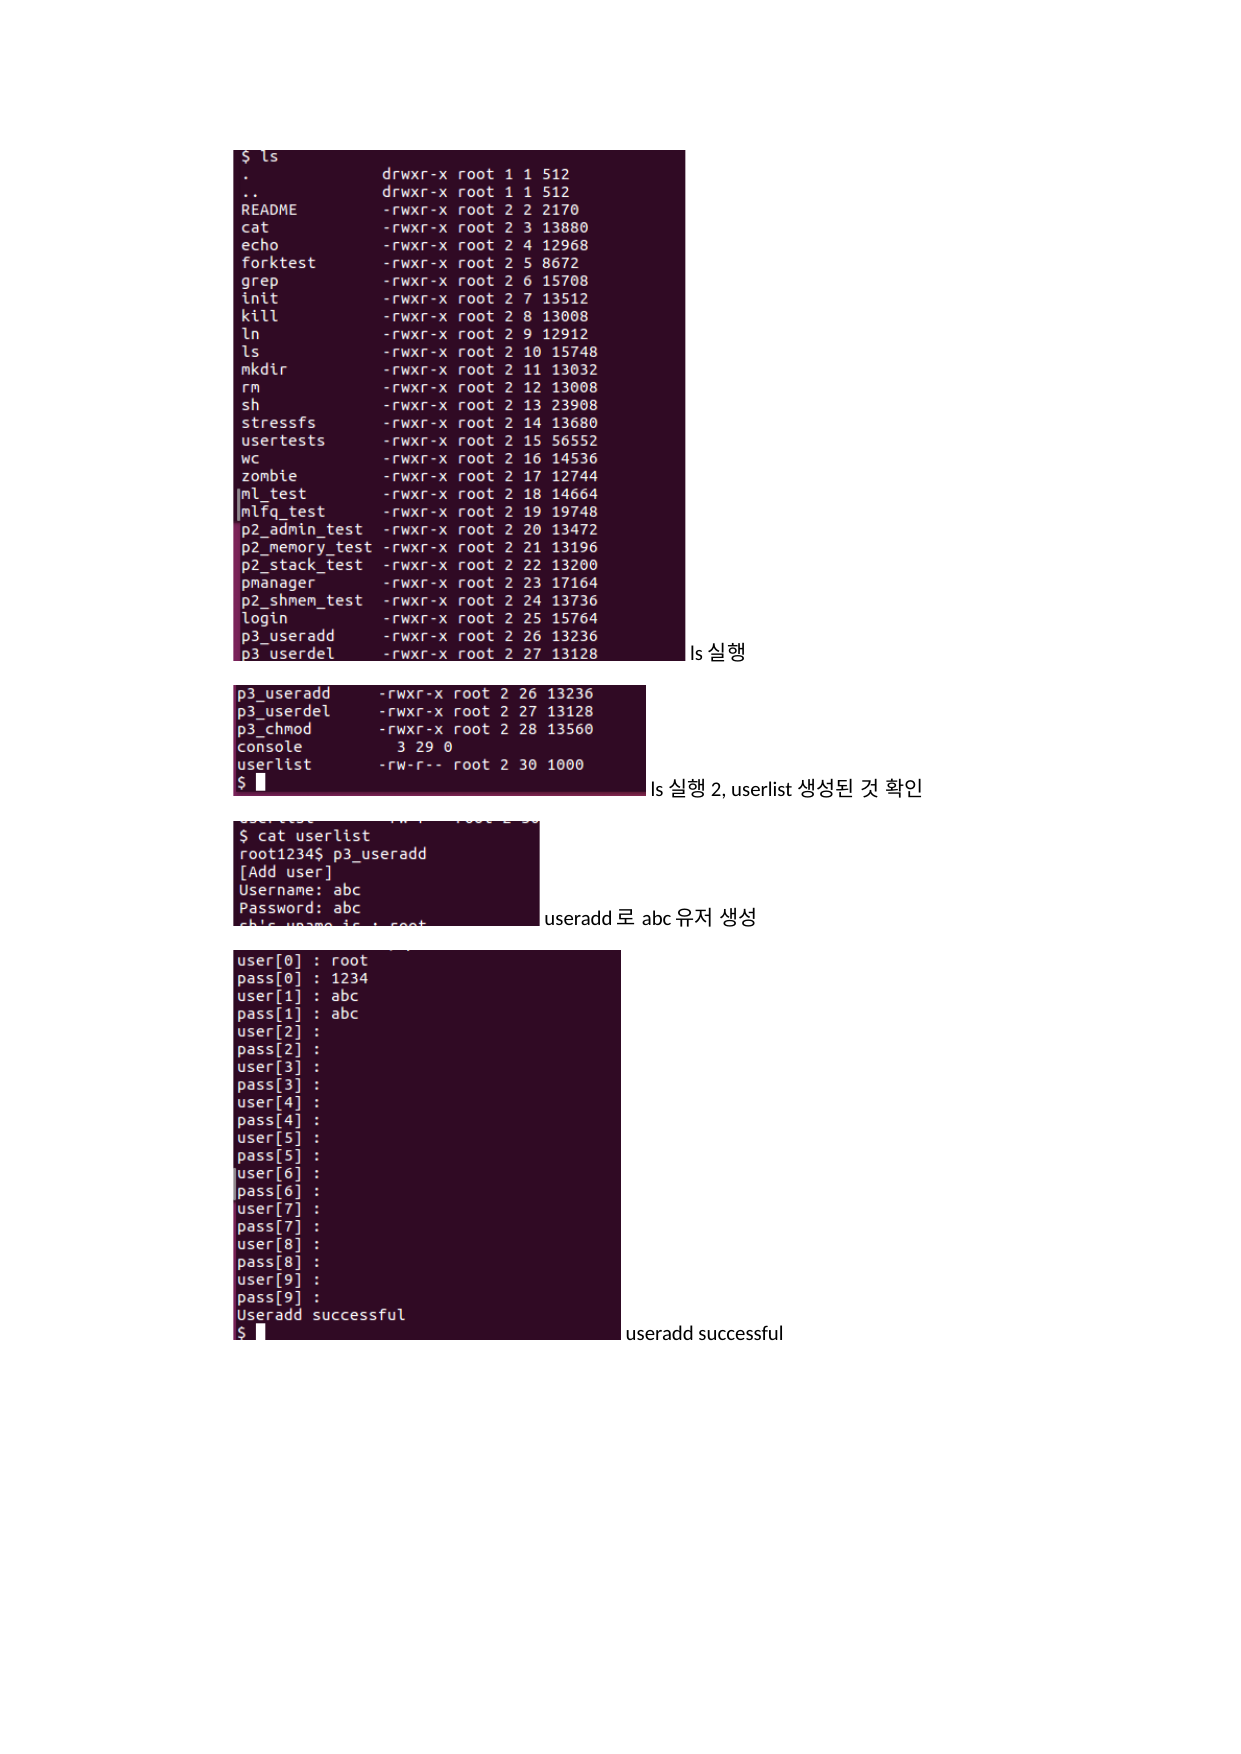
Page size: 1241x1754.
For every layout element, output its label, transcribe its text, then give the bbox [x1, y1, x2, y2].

picture [233, 150, 686, 661]
picture [233, 685, 646, 796]
picture [233, 950, 621, 1340]
picture [233, 821, 540, 926]
